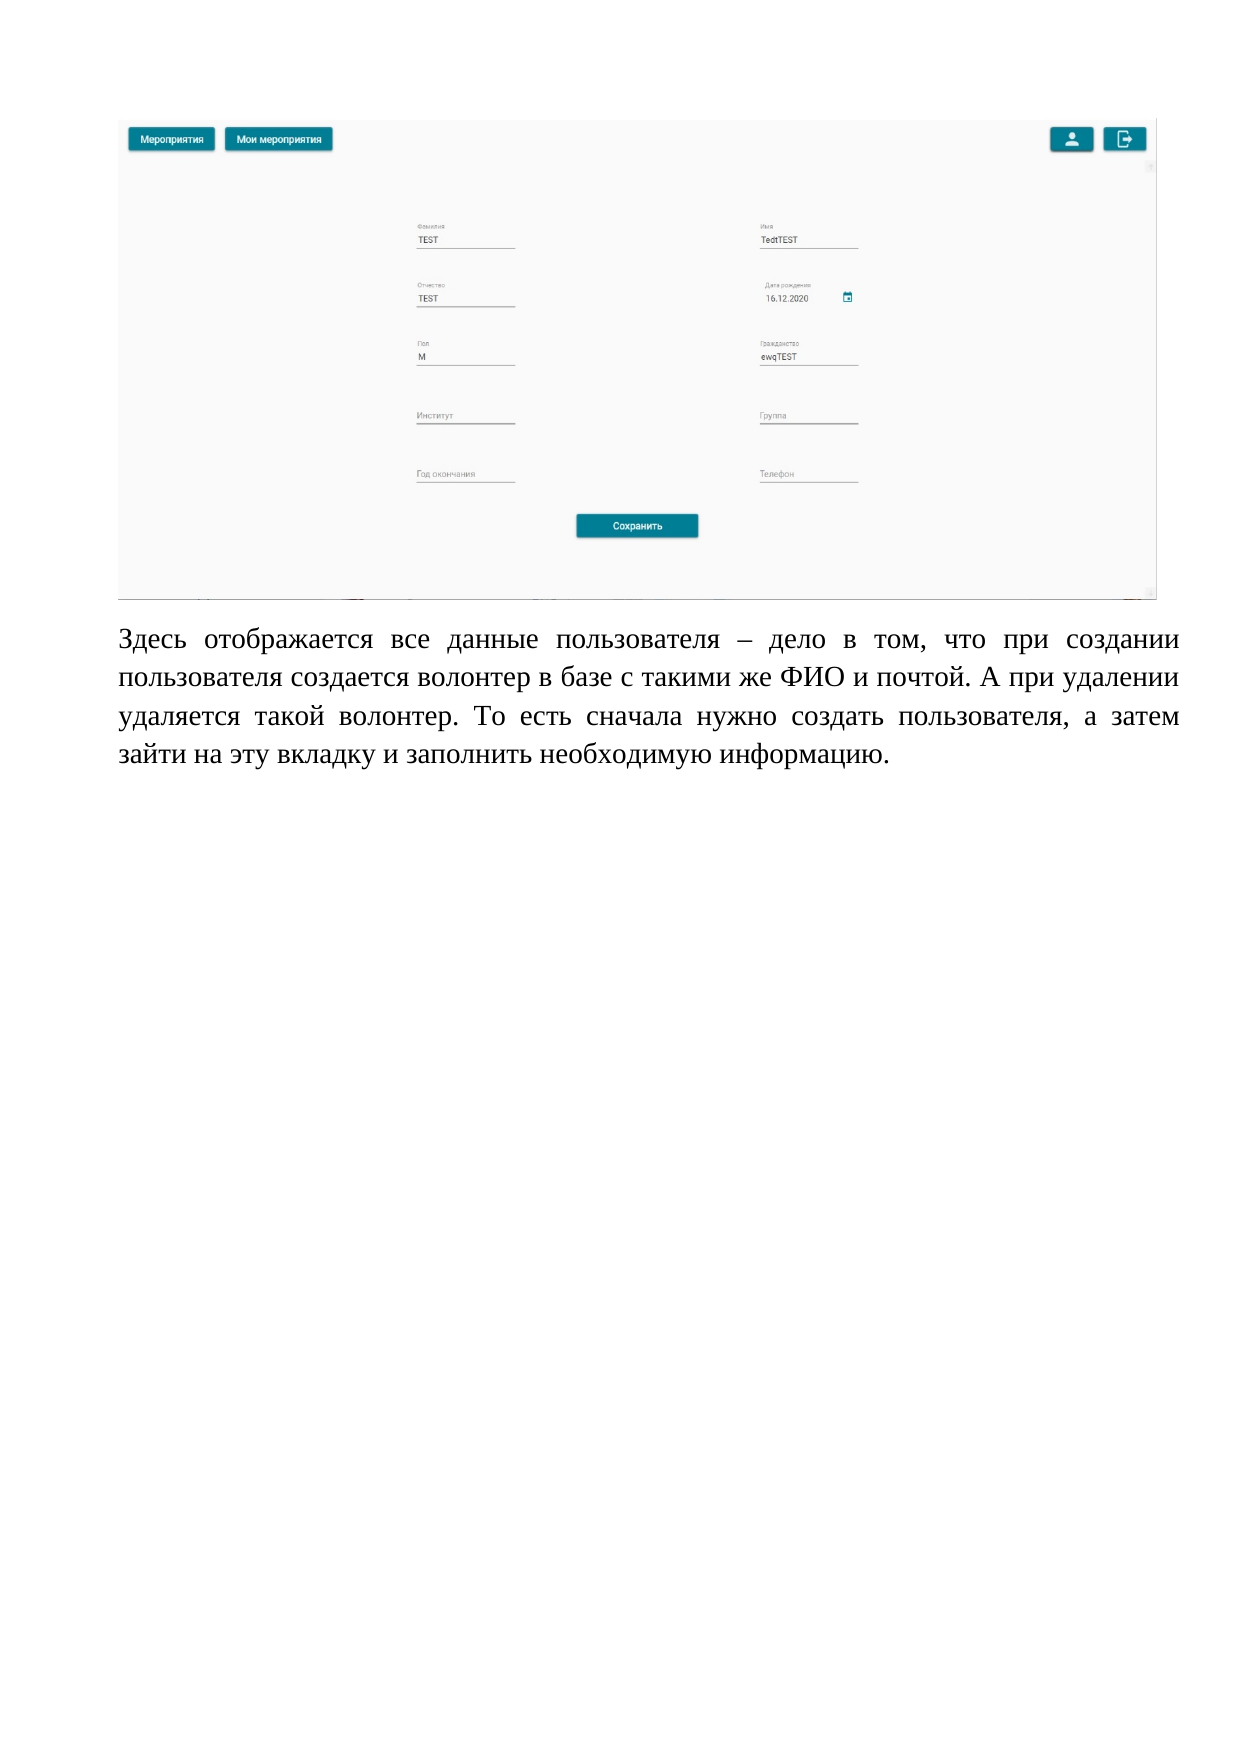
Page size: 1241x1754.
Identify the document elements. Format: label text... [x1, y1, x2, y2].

picture [118, 118, 1157, 600]
text Здесь отображается все данные пользователя – дело в том, что при создании пользователя создается волонтер в базе с такими же ФИО и почтой. А при удалении удаляется такой волонтер. То есть сначала нужно создать пользователя, а затем зайти на эту вкладку и заполнить необходимую информацию. [118, 621, 1181, 770]
